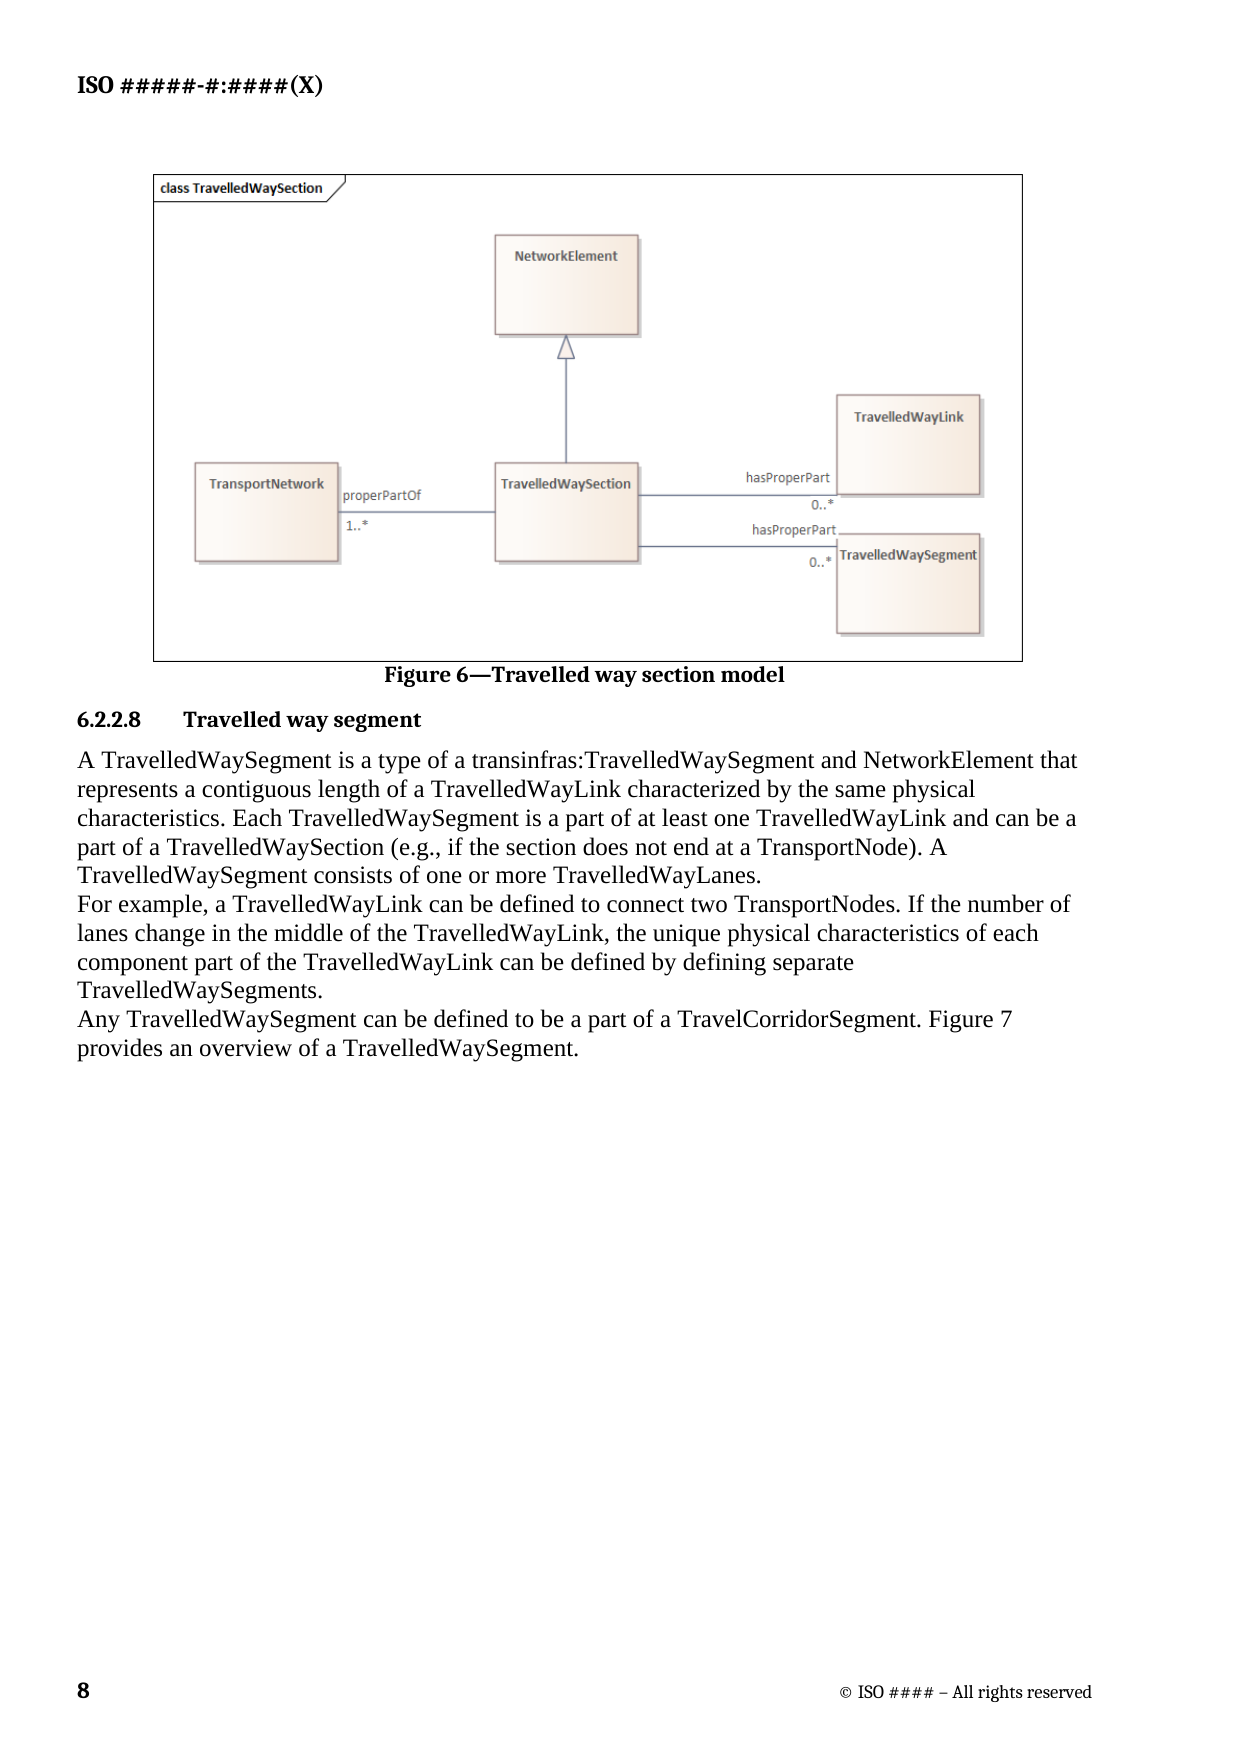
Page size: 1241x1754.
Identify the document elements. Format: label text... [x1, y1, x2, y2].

text Figure 6—Travelled way section model [77, 661, 1092, 688]
text Any TravelledWaySegment can be defined to be a part of a TravelCorridorSegment. Figure 7 provides an overview of a TravelledWaySegment. [77, 1004, 1092, 1062]
picture [152, 173, 1024, 662]
subtitle Travelled way segment [77, 706, 1092, 733]
text For example, a TravelledWayLink can be defined to connect two TransportNodes. If the number of lanes change in the middle of the TravelledWayLink, the unique physical characteristics of each component part of the TravelledWayLink can be defined by defining separate TravelledWaySegments. [77, 889, 1092, 1004]
text A TravelledWaySegment is a type of a transinfras:TravelledWaySegment and NetworkElement that represents a contiguous length of a TravelledWayLink characterized by the same physical characteristics. Each TravelledWaySegment is a part of at least one TravelledWayLink and can be a part of a TravelledWaySection (e.g., if the section does not end at a TransportNode). A TravelledWaySegment consists of one or more TravelledWayLanes. [77, 745, 1092, 889]
